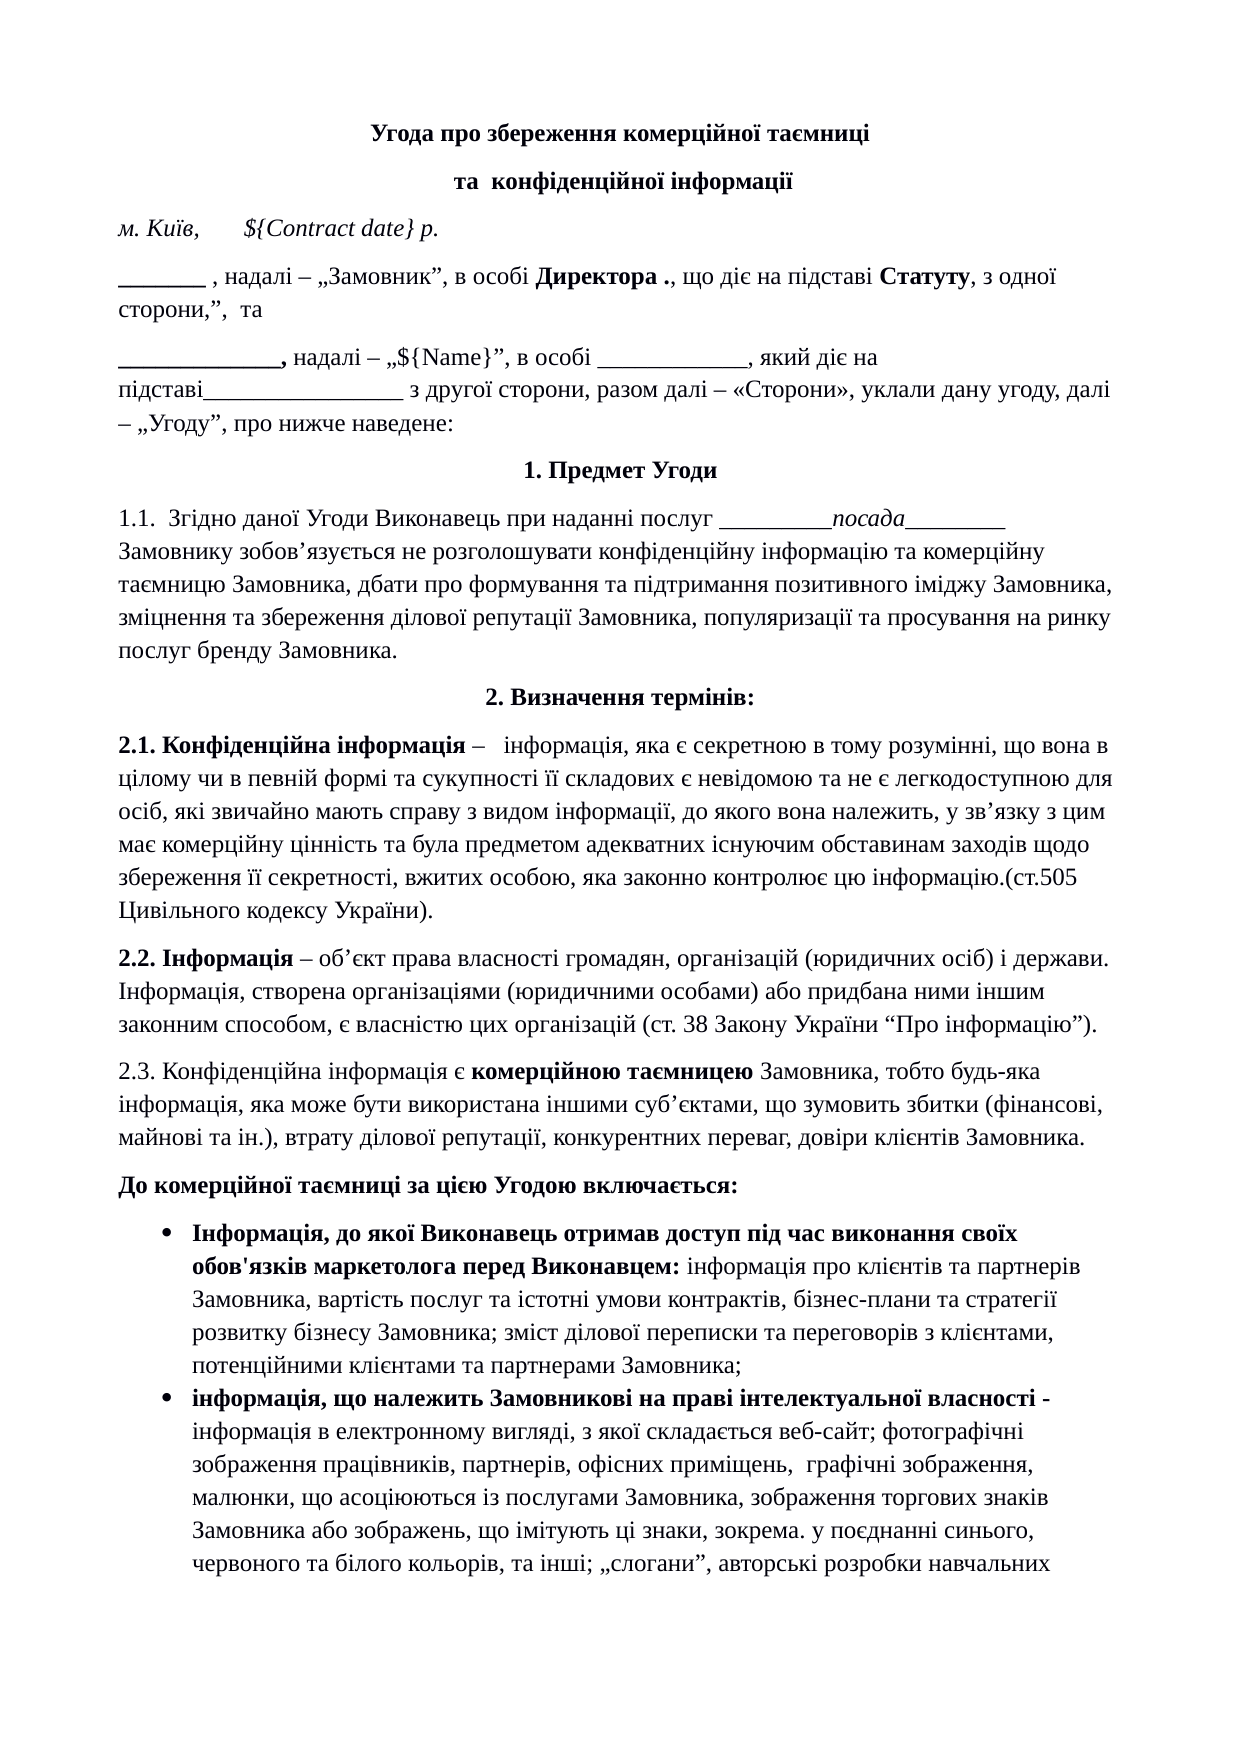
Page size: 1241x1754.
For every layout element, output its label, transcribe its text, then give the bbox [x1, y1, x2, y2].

text 2.3. Конфіденційна інформація є комерційною таємницею Замовника, тобто будь-яка інформація, яка може бути використана іншими суб’єктами, що зумовить збитки (фінансові, майнові та ін.), втрату ділової репутації, конкурентних переваг, довіри клієнтів Замовника. [118, 1056, 1122, 1151]
text м. Київ, ${Contract date} р. [118, 213, 1122, 242]
text 1.1. Згідно даної Угоди Виконавець при наданні послуг _________посада________ Замовнику зобов’язується не розголошувати конфіденційну інформацію та комерційну таємницю Замовника, дбати про формування та підтримання позитивного іміджу Замовника, зміцнення та збереження ділової репутації Замовника, популяризації та просування на ринку послуг бренду Замовника. [118, 503, 1122, 664]
text До комерційної таємниці за цією Угодою включається: [118, 1170, 1122, 1199]
text 1. Предмет Угоди [118, 455, 1122, 484]
text та конфіденційної інформації [118, 166, 1122, 194]
list Інформація, до якої Виконавець отримав доступ під час виконання своїх обов'язків маркетолога перед Виконавцем: інформація про клієнтів та партнерів Замовника, вартість послуг та істотні умови контрактів, бізнес-плани та стратегії розвитку бізнесу Замовника; зміст ділової переписки та переговорів з клієнтами, потенційними клієнтами та партнерами Замовника; [162, 1218, 1122, 1378]
text _______ , надалі – „Замовник”, в особі Директора ., що діє на підставі Статуту, з одної сторони,”, та [118, 261, 1122, 323]
text 2.1. Конфіденційна інформація – інформація, яка є секретною в тому розумінні, що вона в цілому чи в певній формі та сукупності її складових є невідомою та не є легкодоступною для осіб, які звичайно мають справу з видом інформації, до якого вона належить, у зв’язку з цим має комерційну цінність та була предметом адекватних існуючим обставинам заходів щодо збереження її секретності, вжитих особою, яка законно контролює цю інформацію.(ст.505 Цивільного кодексу України). [118, 730, 1122, 924]
text _____________, надалі – „${Name}”, в особі ____________, який діє на підставі________________ з другої сторони, разом далі – «Сторони», уклали дану угоду, далі – „Угоду”, про нижче наведене: [118, 342, 1122, 436]
text 2. Визначення термінів: [118, 682, 1122, 711]
text 2.2. Інформація – об’єкт права власності громадян, організацій (юридичних осіб) і держави. Інформація, створена організаціями (юридичними особами) або придбана ними іншим законним способом, є власністю цих організацій (ст. 38 Закону України “Про інформацію”). [118, 943, 1122, 1038]
text Угода про збереження комерційної таємниці [118, 118, 1122, 147]
